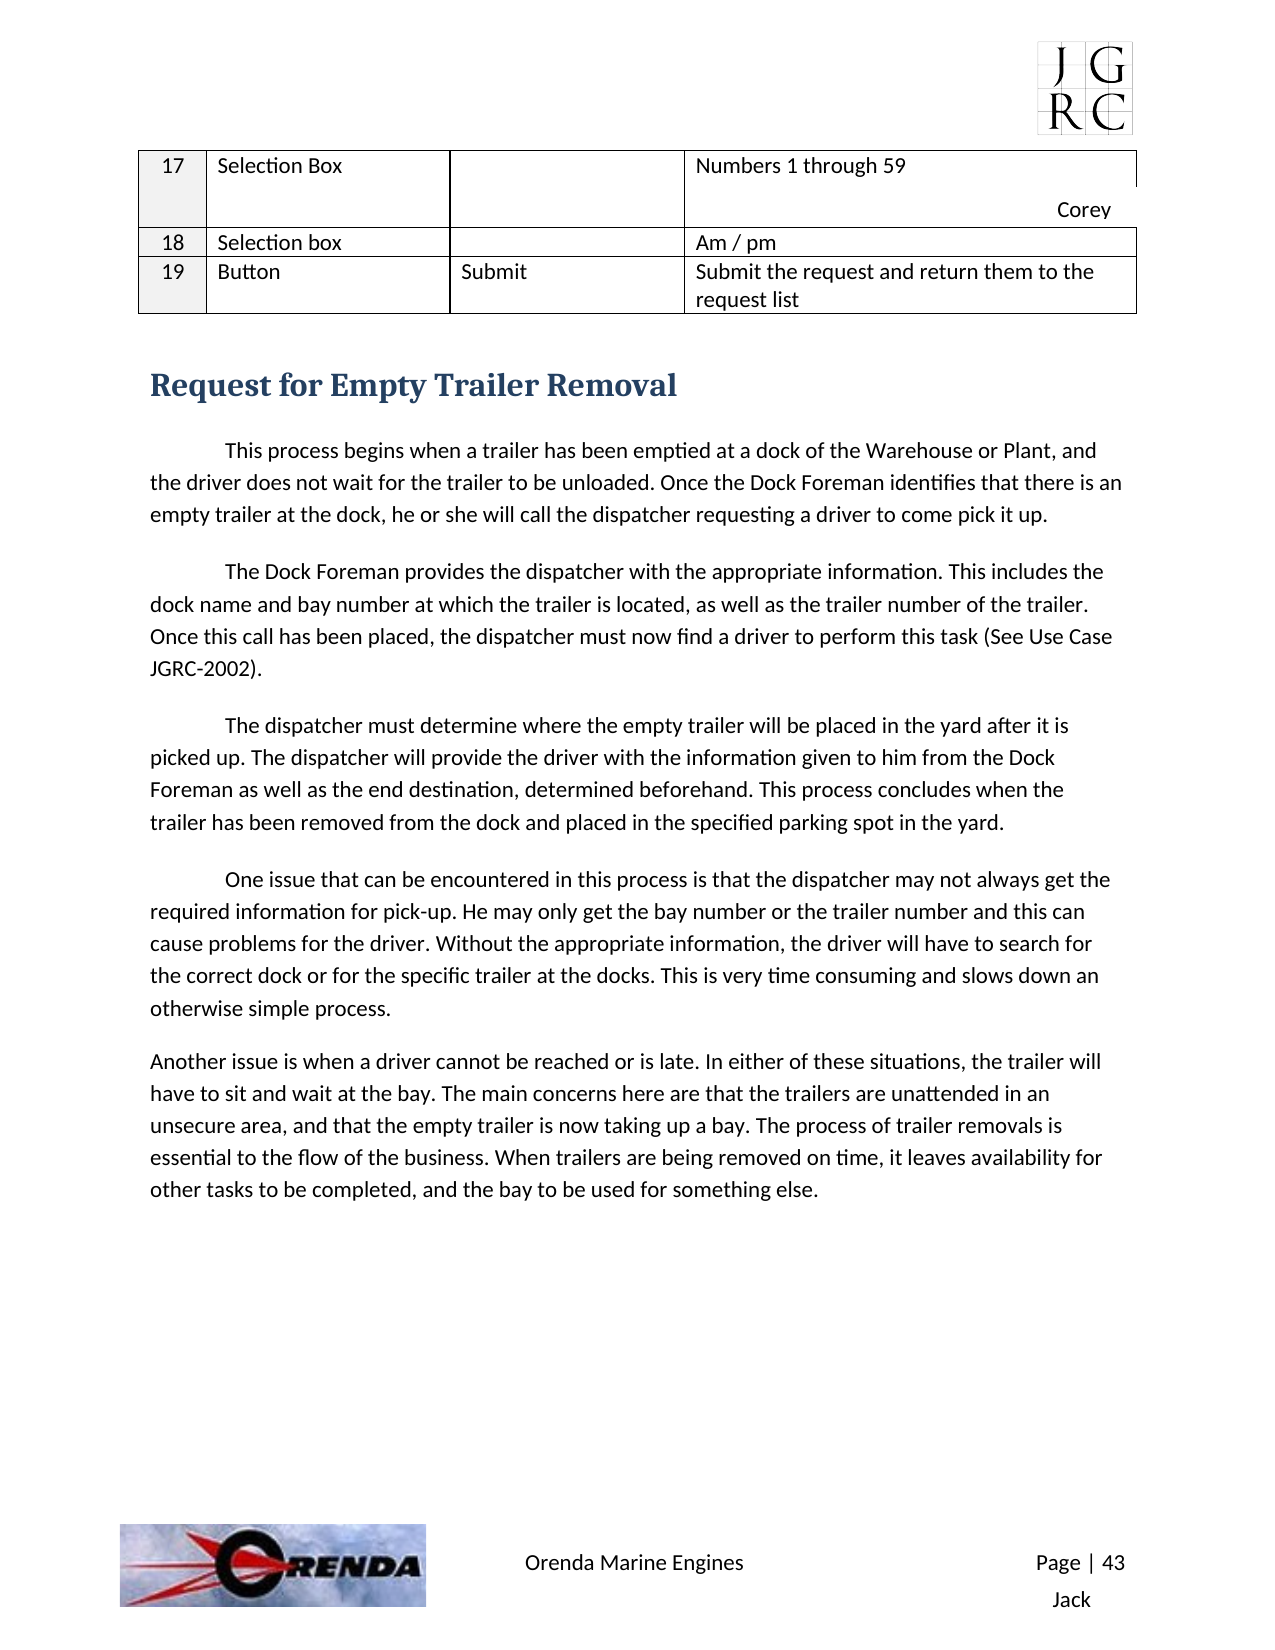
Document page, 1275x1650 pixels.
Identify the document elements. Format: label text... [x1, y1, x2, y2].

table_cell Submit the request and return them to the request list [685, 257, 1136, 313]
picture [1035, 41, 1134, 137]
table_cell [451, 228, 684, 256]
table_cell Submit [451, 257, 684, 313]
table_cell Selection Box [207, 151, 449, 227]
text The Dock Foreman provides the dispatcher with the appropriate information. This includes the dock name and bay number at which the trailer is located, as well as the trailer number of the trailer. Once this call has been placed, the dispatcher must now find a driver to perform this task (See Use Case JGRC-2002). [150, 557, 1125, 682]
text The dispatcher must determine where the empty trailer will be placed in the yard after it is picked up. The dispatcher will provide the driver with the information given to him from the Dock Foreman as well as the end destination, determined beforehand. This process concludes when the trailer has been removed from the dock and placed in the specified parking spot in the yard. [150, 711, 1125, 836]
text One issue that can be encountered in this process is that the dispatcher may not always get the required information for pick-up. He may only get the bay number or the trailer number and this can cause problems for the driver. Without the appropriate information, the driver will have to search for the correct dock or for the specific trailer at the docks. This is very time consuming and slows down an otherwise simple process. [150, 865, 1125, 1022]
table_cell Button [207, 257, 449, 313]
table_cell Selection box [207, 228, 449, 256]
table_cell Numbers 1 through 59 [685, 151, 1136, 227]
table_cell 18 [139, 228, 206, 256]
text Another issue is when a driver cannot be reached or is late. In either of these situations, the trailer will have to sit and wait at the bay. The main concerns here are that the trailers are unattended in an unsecure area, and that the empty trailer is now taking up a bay. The process of trailer removals is essential to the flow of the business. When trailers are being removed on time, it leaves availability for other tasks to be completed, and the bay to be used for something else. [150, 1047, 1125, 1203]
table_cell Am / pm [685, 228, 1136, 256]
text This process begins when a trailer has been emptied at a dock of the Warehouse or Plant, and the driver does not wait for the trailer to be unloaded. Once the Dock Foreman identifies that there is an empty trailer at the dock, he or she will call the dispatcher requesting a driver to come pick it up. [150, 436, 1125, 528]
table_cell 19 [139, 257, 206, 313]
table_cell [451, 151, 684, 227]
subtitle Request for Empty Trailer Removal [150, 367, 1125, 405]
table_cell 17 [139, 151, 206, 227]
